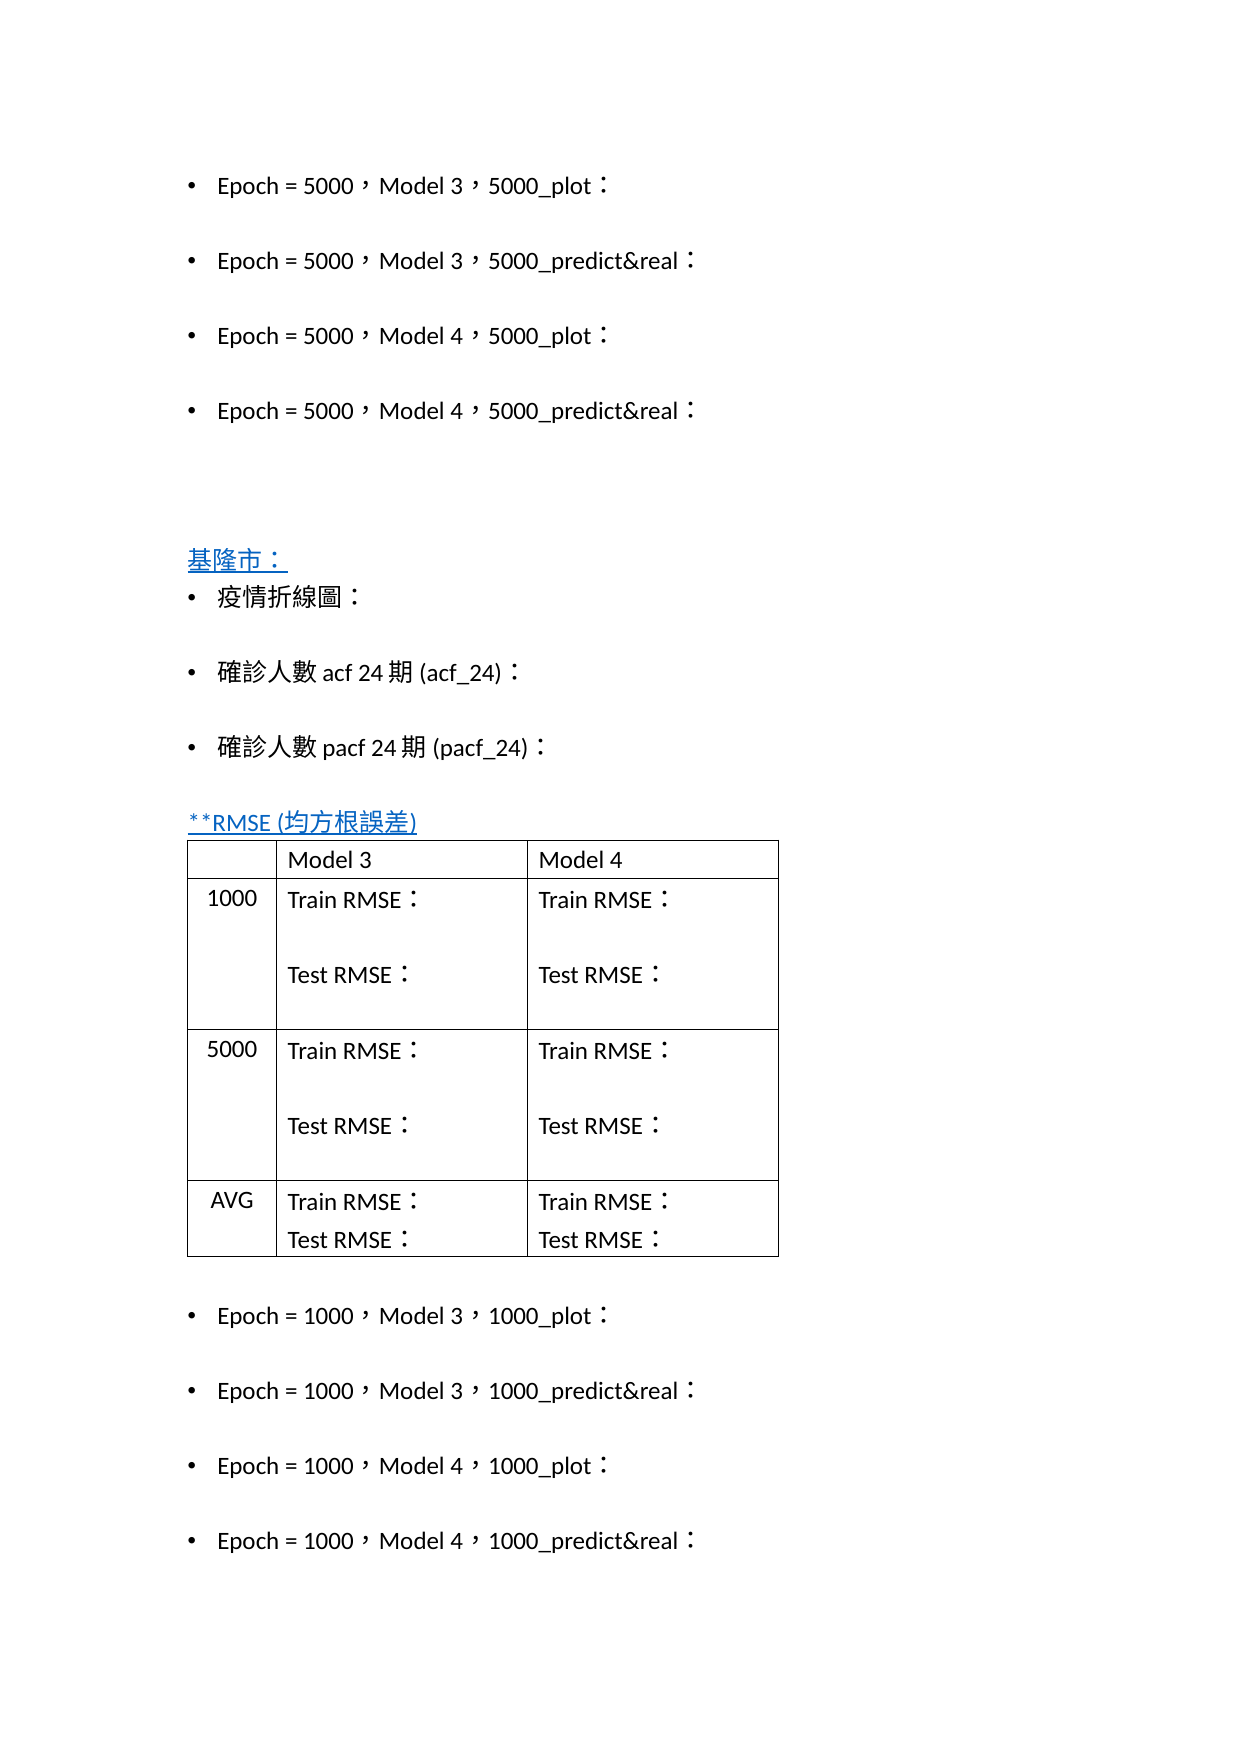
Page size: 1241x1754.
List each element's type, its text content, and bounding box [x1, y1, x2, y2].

table_header Model 4 [528, 841, 778, 878]
table_cell Train RMSE： Test RMSE： [277, 879, 527, 1029]
list Epoch = 5000，Model 3，5000_predict&real： [187, 239, 1053, 277]
table_cell Train RMSE： Test RMSE： [528, 879, 778, 1029]
list Epoch = 5000，Model 4，5000_predict&real： [187, 389, 1053, 427]
table_cell Train RMSE： Test RMSE： [528, 1030, 778, 1180]
list Epoch = 1000，Model 3，1000_plot： [187, 1295, 1053, 1332]
text 基隆市： [187, 539, 1053, 577]
list 疫情折線圖： [187, 577, 1053, 614]
list Epoch = 5000，Model 4，5000_plot： [187, 314, 1053, 352]
list Epoch = 1000，Model 4，1000_predict&real： [187, 1520, 1053, 1557]
list Epoch = 1000，Model 3，1000_predict&real： [187, 1370, 1053, 1407]
table_header Model 3 [277, 841, 527, 878]
list 確診人數pacf 24期 (pacf_24)： [187, 727, 1053, 764]
list Epoch = 1000，Model 4，1000_plot： [187, 1445, 1053, 1482]
text **RMSE (均方根誤差) [187, 802, 1053, 839]
table_cell Train RMSE： Test RMSE： [277, 1030, 527, 1180]
list 確診人數acf 24期 (acf_24)： [187, 652, 1053, 689]
table_cell AVG [188, 1181, 276, 1256]
list Epoch = 5000，Model 3，5000_plot： [187, 164, 1053, 202]
table_cell Train RMSE： Test RMSE： [528, 1181, 778, 1256]
table_cell 1000 [188, 879, 276, 1029]
table_cell 5000 [188, 1030, 276, 1180]
table_header [188, 841, 276, 878]
table_cell Train RMSE： Test RMSE： [277, 1181, 527, 1256]
